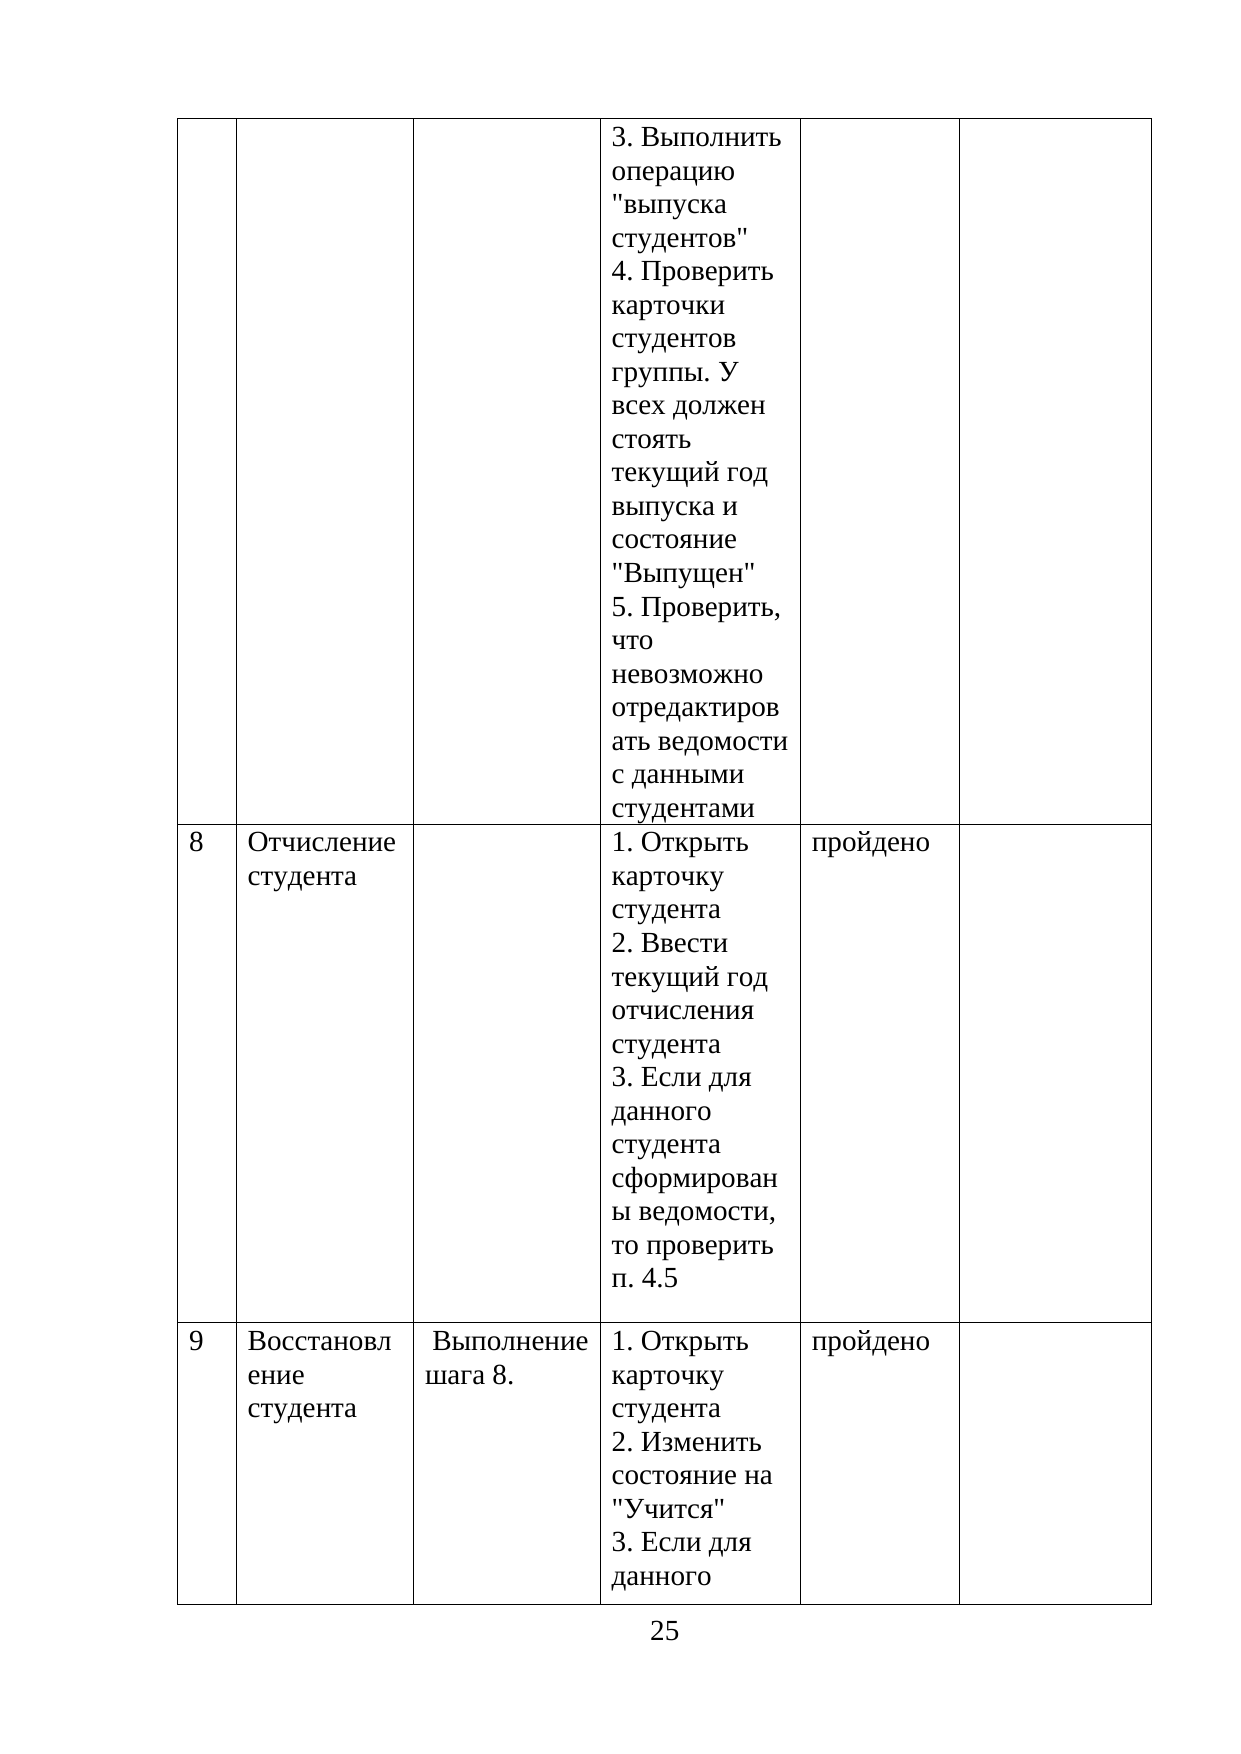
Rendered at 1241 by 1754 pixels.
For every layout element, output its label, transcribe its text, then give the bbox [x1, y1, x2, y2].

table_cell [601, 1323, 800, 1603]
table_cell [960, 119, 1151, 823]
table_cell пройдено [801, 825, 959, 1322]
table_cell 1. Открыть карточку студента 2. Ввести текущий год отчисления студента 3. Если для данного студента сформированы ведомости, то проверить п. 4.5 [601, 825, 800, 1322]
table_cell 8 [178, 825, 236, 1322]
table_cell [237, 119, 413, 823]
table_cell [414, 825, 600, 1322]
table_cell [601, 119, 800, 823]
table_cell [414, 119, 600, 823]
table_cell [960, 1323, 1151, 1603]
table_cell [801, 119, 959, 823]
table_cell Отчисление студента [237, 825, 413, 1322]
table_cell пройдено [801, 1323, 959, 1603]
table_cell 9 [178, 1323, 236, 1603]
table_cell 7 [178, 119, 236, 823]
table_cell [237, 1323, 413, 1603]
table_cell [960, 825, 1151, 1322]
table_cell Выполнение шага 8. [414, 1323, 600, 1603]
